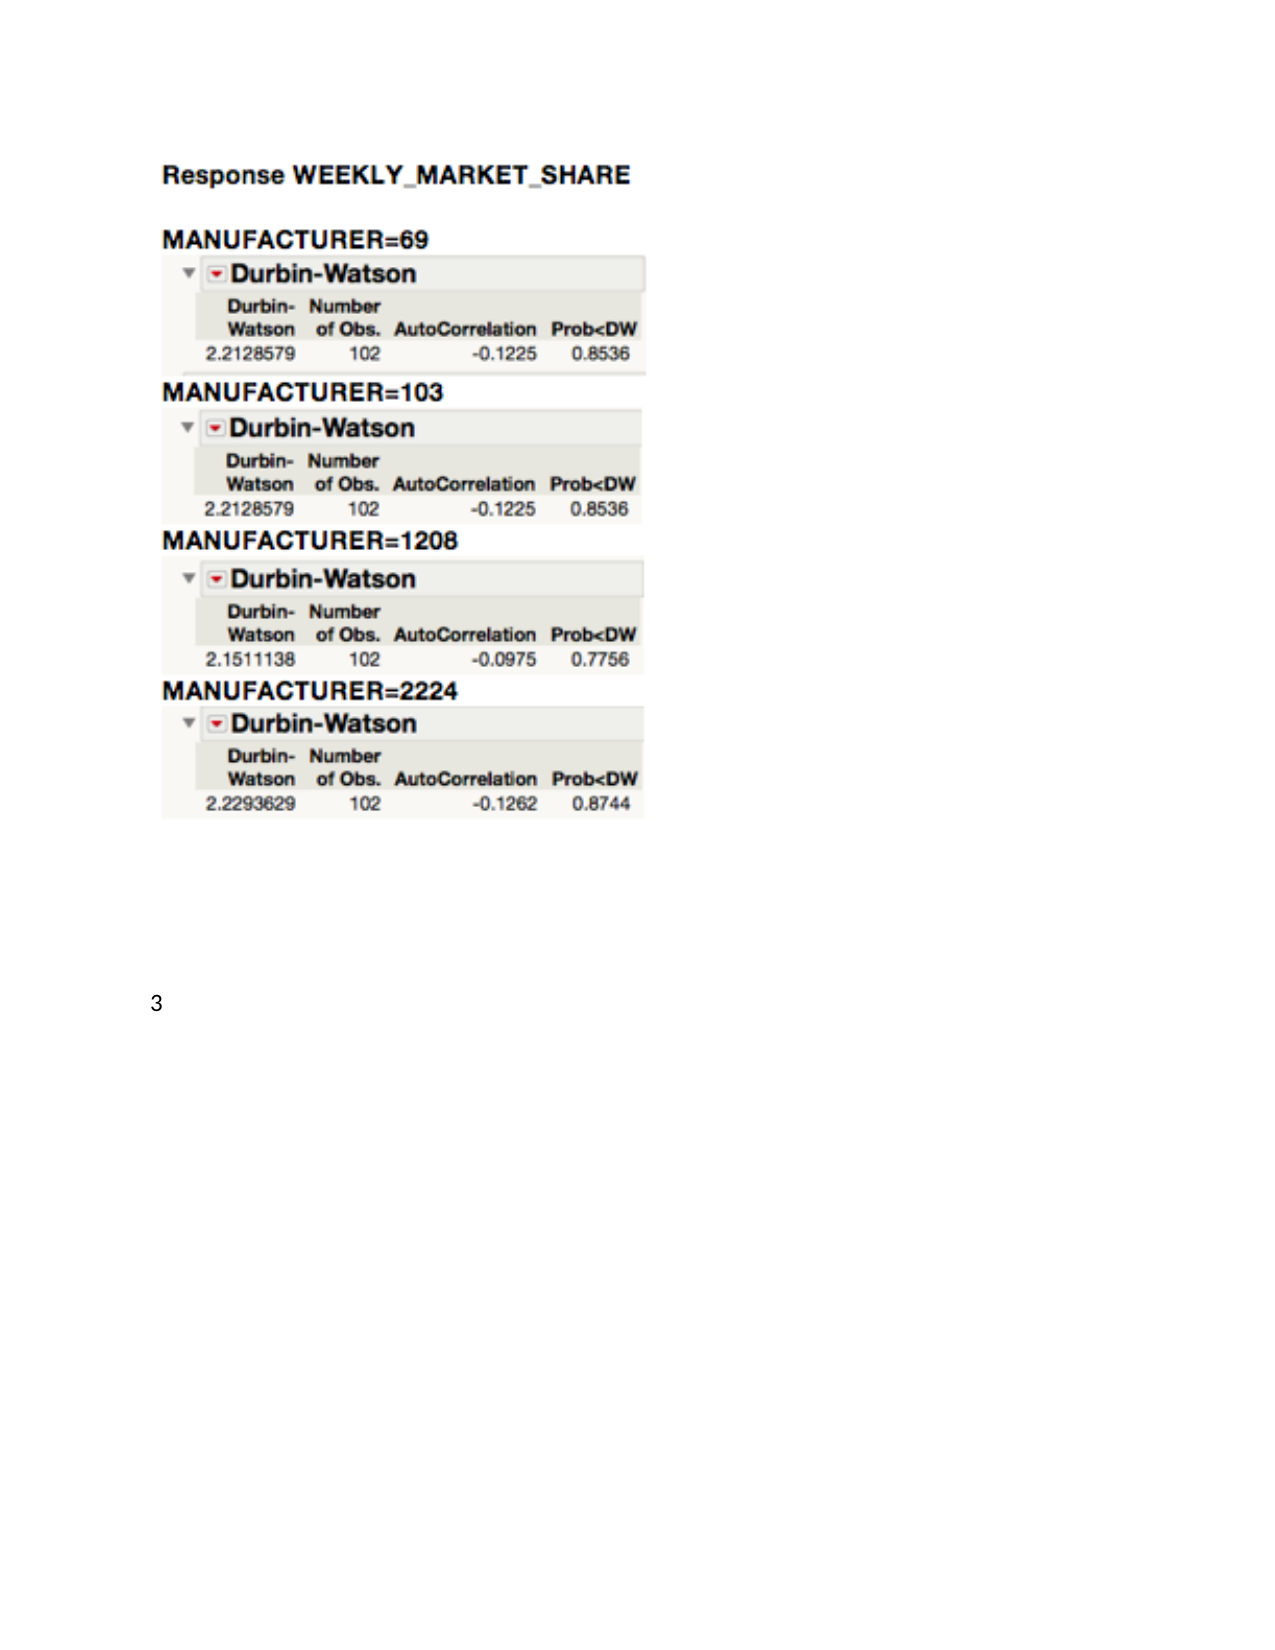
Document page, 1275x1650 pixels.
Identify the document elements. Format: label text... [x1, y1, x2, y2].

picture [150, 150, 657, 855]
text 3 [150, 987, 1125, 1017]
